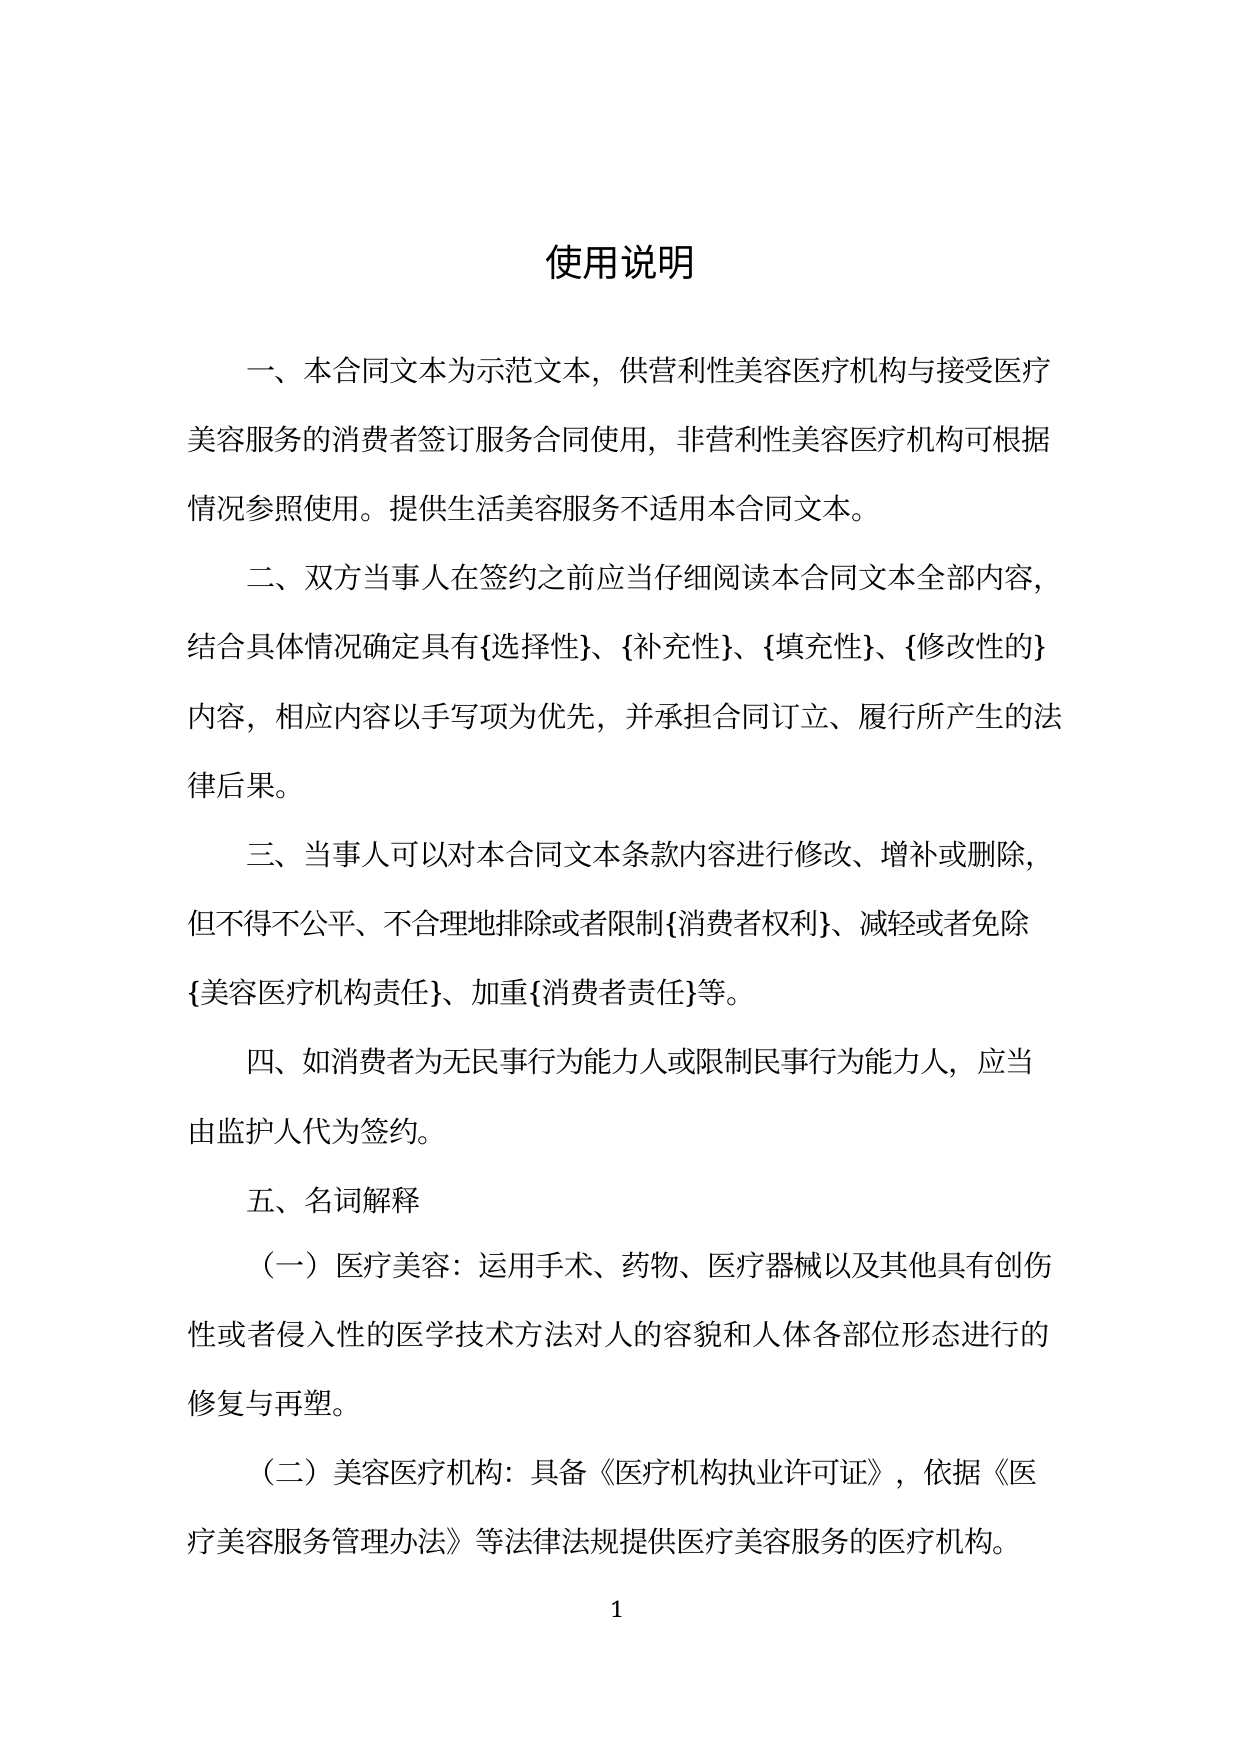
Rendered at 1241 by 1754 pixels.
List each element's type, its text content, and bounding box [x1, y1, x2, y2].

subtitle 使用说明 [139, 225, 1101, 289]
text 五、名词解释 [246, 1177, 1111, 1219]
text 三、当事人可以对本合同文本条款内容进行修改、增补或删除， 但不得不公平、不合理地排除或者限制{消费者权利}、减轻或者免除{美容医疗机构责任}、加重{消费者责任}等。 [187, 832, 1063, 1012]
text （二）美容医疗机构：具备《医疗机构执业许可证》，依据《医疗美容服务管理办法》等法律法规提供医疗美容服务的医疗机构。 [187, 1450, 1053, 1561]
text 二、双方当事人在签约之前应当仔细阅读本合同文本全部内容， 结合具体情况确定具有{选择性}、{补充性}、{填充性}、{修改性的}内容，相应内容以手写项为优先，并承担合同订立、履行所产生的法律后果。 [187, 555, 1063, 804]
text （一）医疗美容：运用手术、药物、医疗器械以及其他具有创伤性或者侵入性的医学技术方法对人的容貌和人体各部位形态进行的修复与再塑。 [187, 1243, 1053, 1423]
text 一、本合同文本为示范文本，供营利性美容医疗机构与接受医疗美容服务的消费者签订服务合同使用，非营利性美容医疗机构可根据情况参照使用。提供生活美容服务不适用本合同文本。 [187, 348, 1053, 528]
text 四、如消费者为无民事行为能力人或限制民事行为能力人，应当由监护人代为签约。 [187, 1039, 1053, 1150]
